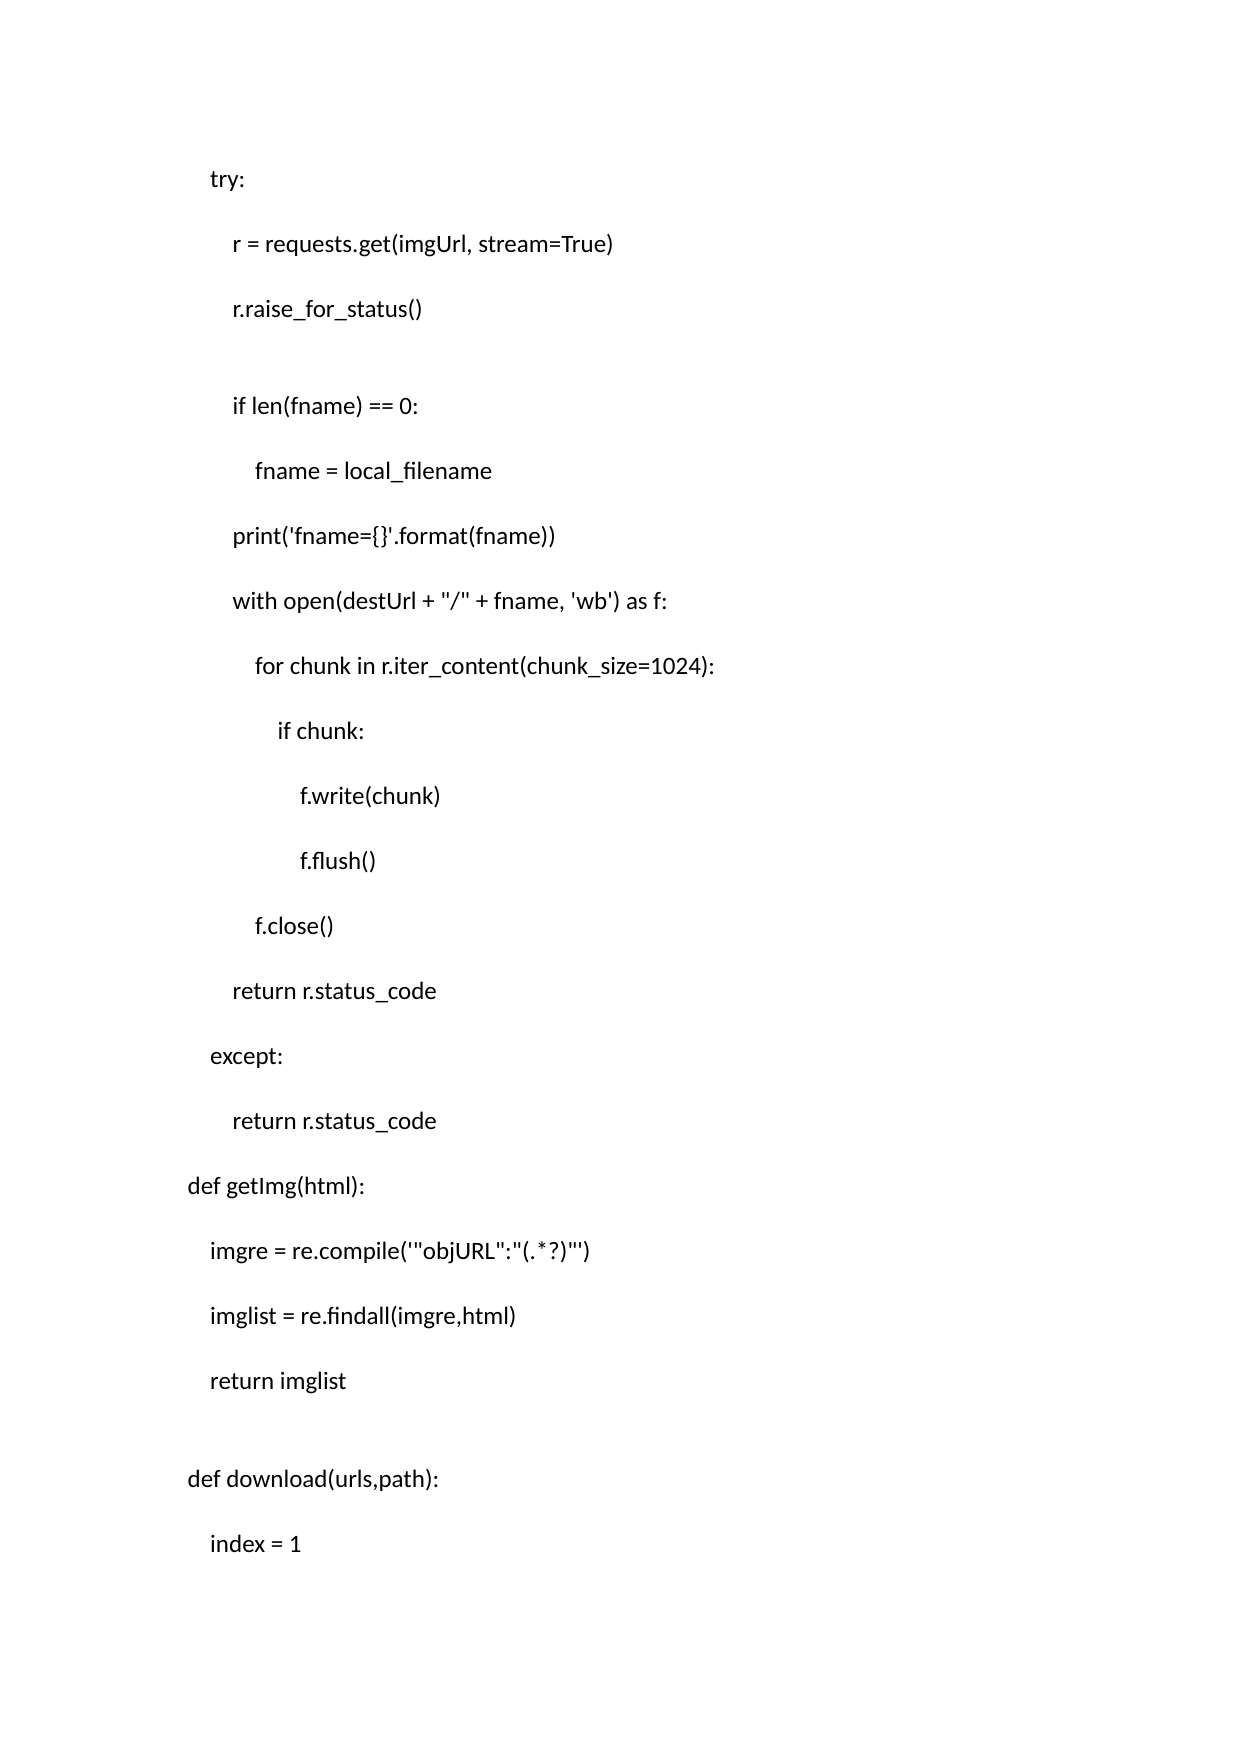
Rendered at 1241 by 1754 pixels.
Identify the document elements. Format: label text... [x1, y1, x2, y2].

text for chunk in r.iter_content(chunk_size=1024): [187, 649, 1053, 682]
text f.write(chunk) [187, 779, 1053, 812]
text with open(destUrl + "/" + fname, 'wb') as f: [187, 584, 1053, 617]
text except: [187, 1039, 1053, 1072]
text if chunk: [187, 714, 1053, 747]
text f.flush() [187, 844, 1053, 877]
text if len(fname) == 0: [187, 389, 1053, 422]
text index = 1 [187, 1527, 1053, 1559]
text return r.status_code [187, 1104, 1053, 1137]
text f.close() [187, 909, 1053, 942]
text def getImg(html): [187, 1169, 1053, 1202]
text def download(urls,path): [187, 1462, 1053, 1494]
text imgre = re.compile('"objURL":"(.*?)"') [187, 1234, 1053, 1267]
text imglist = re.findall(imgre,html) [187, 1299, 1053, 1332]
text r.raise_for_status() [187, 292, 1053, 324]
text fname = local_filename [187, 454, 1053, 487]
text r = requests.get(imgUrl, stream=True) [187, 227, 1053, 259]
text print('fname={}'.format(fname)) [187, 519, 1053, 552]
text try: [187, 162, 1053, 194]
text return r.status_code [187, 974, 1053, 1007]
text return imglist [187, 1364, 1053, 1397]
